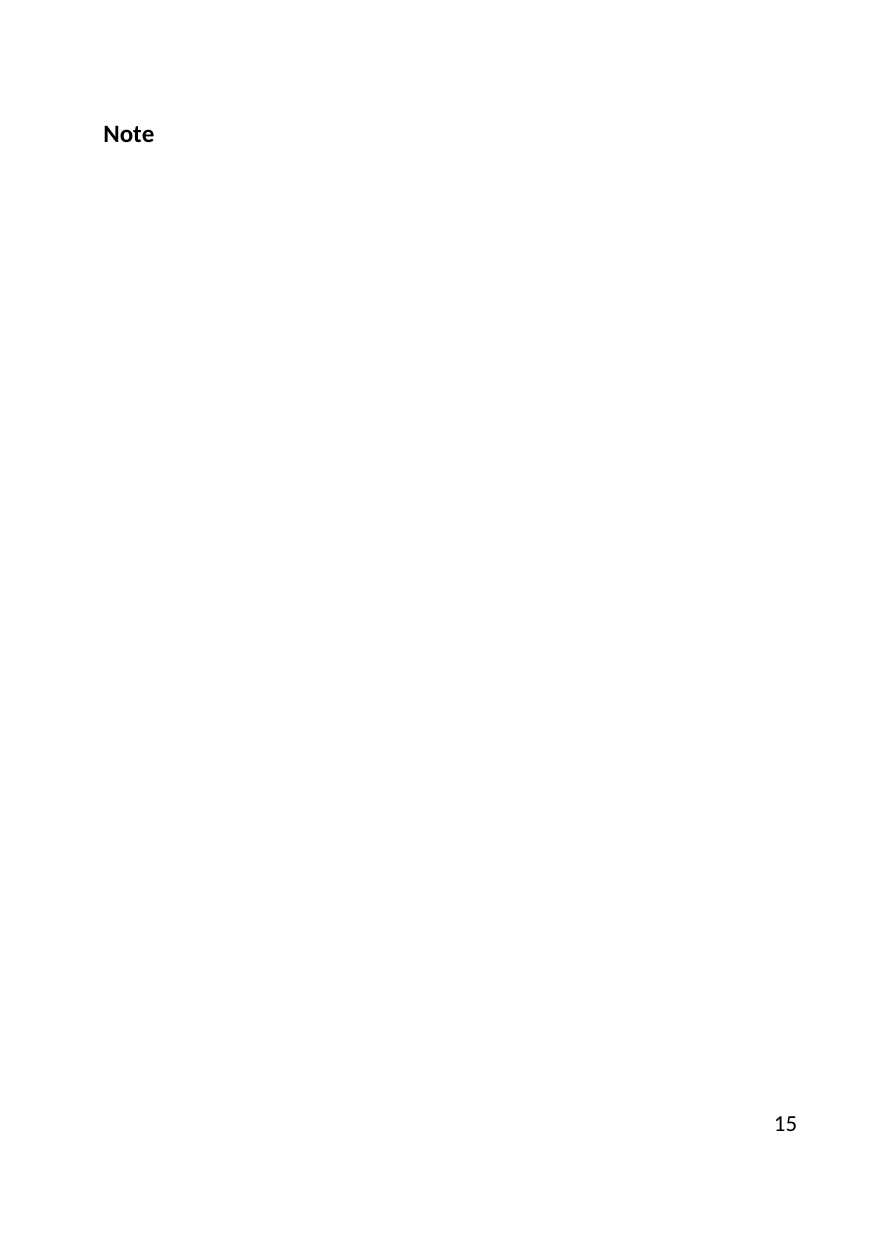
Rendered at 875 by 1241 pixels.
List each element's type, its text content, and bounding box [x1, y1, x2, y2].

text Note [103, 118, 797, 149]
